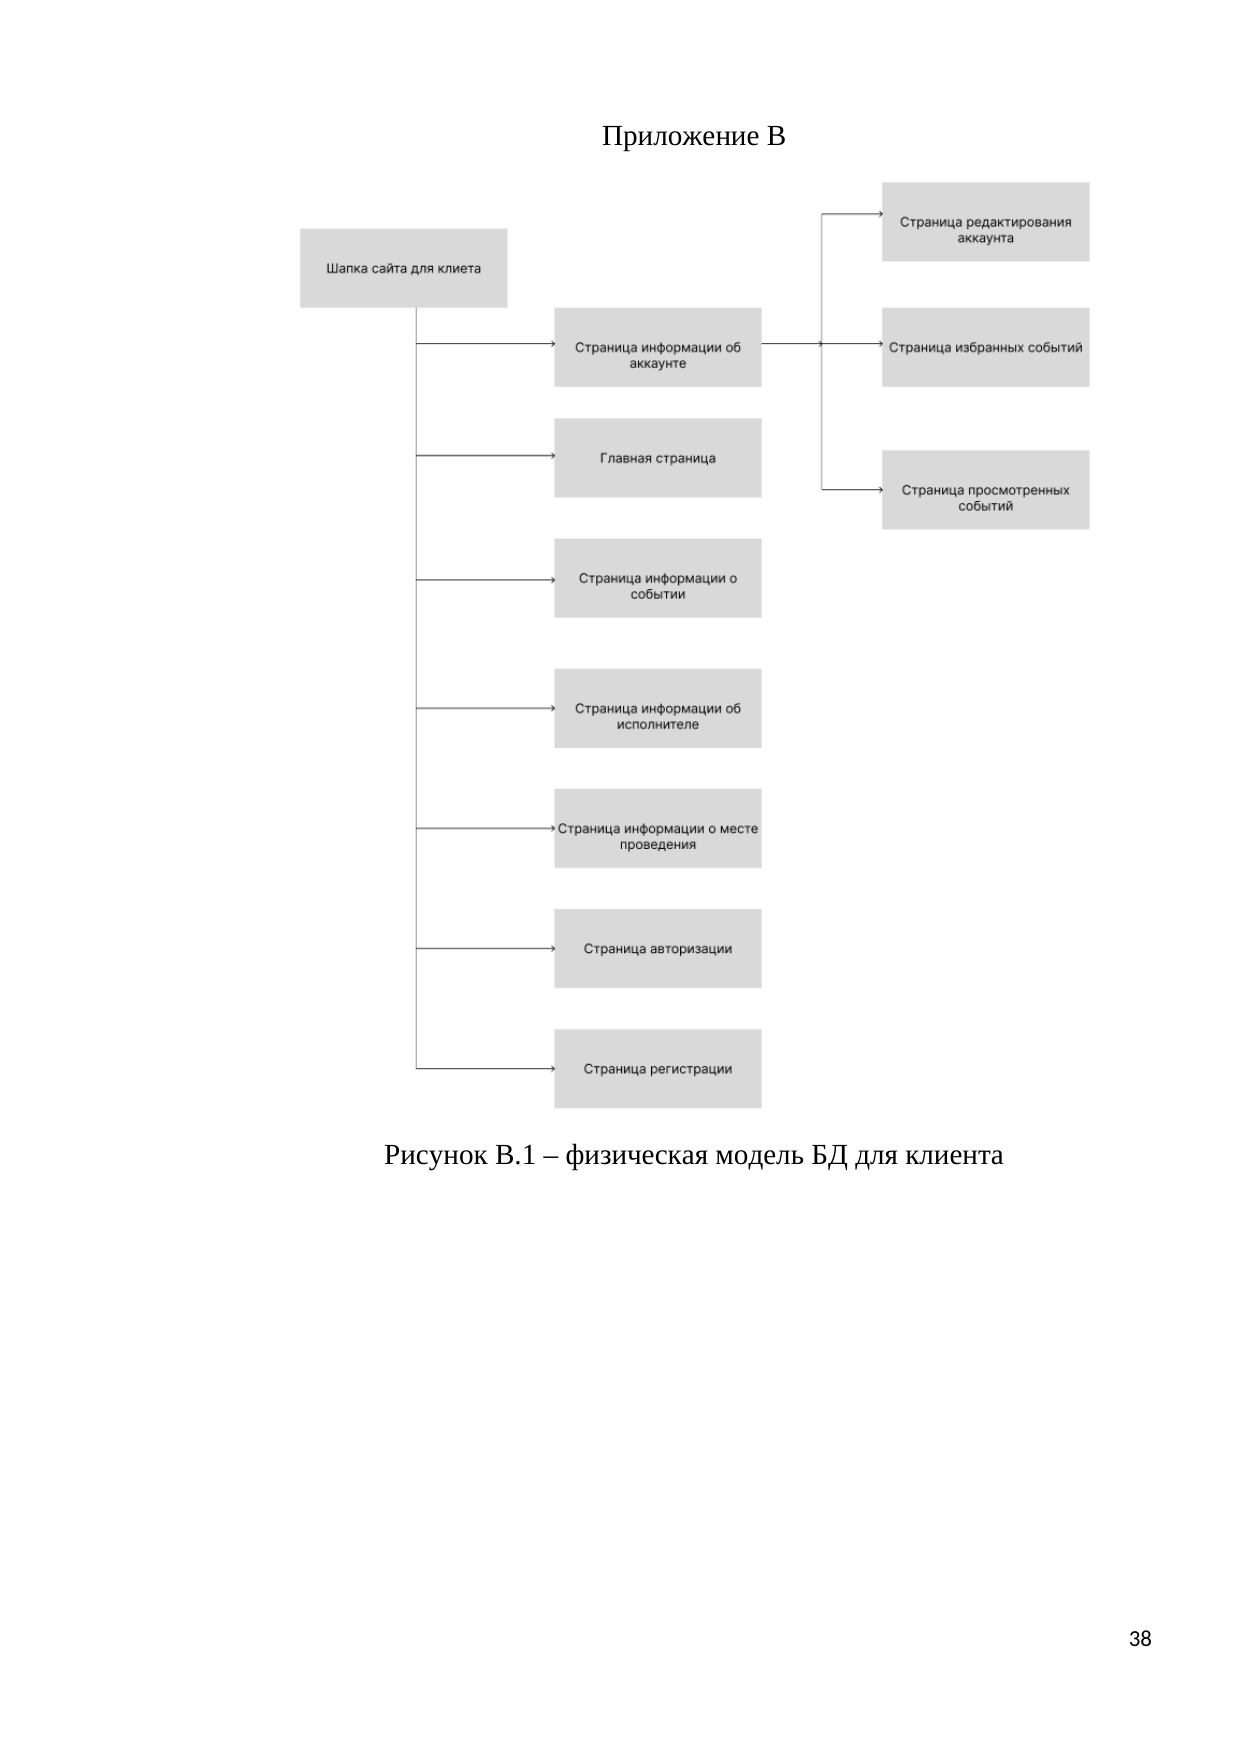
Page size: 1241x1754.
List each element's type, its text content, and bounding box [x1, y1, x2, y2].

list Рисунок В.1 – физическая модель БД для клиента [177, 1137, 1152, 1171]
list Приложение В [177, 118, 1152, 152]
picture [289, 168, 1099, 1124]
